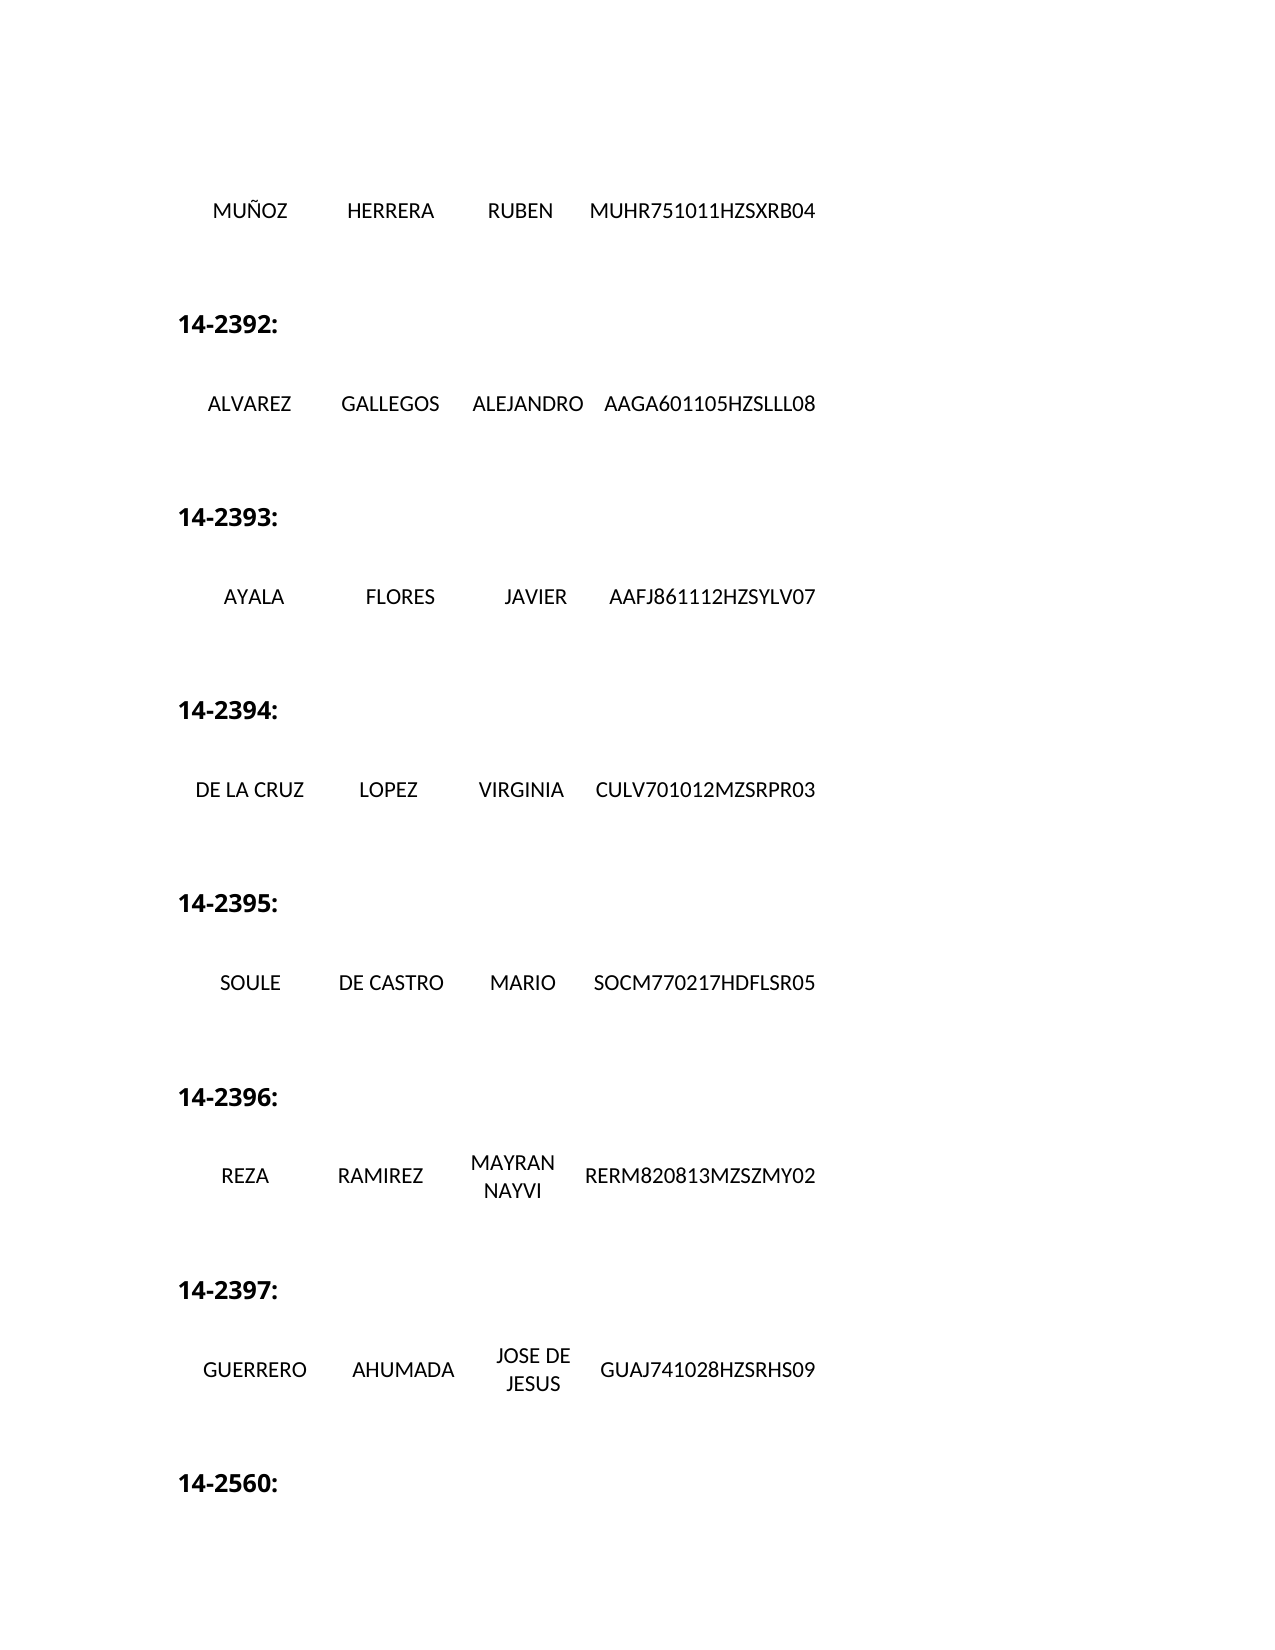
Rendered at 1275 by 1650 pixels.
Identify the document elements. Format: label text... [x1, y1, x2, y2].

table_header MAYRAN NAYVI [448, 1113, 577, 1238]
table_header LOPEZ [322, 727, 454, 852]
table_header AAFJ861112HZSYLV07 [602, 534, 823, 659]
table_header GALLEGOS [322, 341, 459, 466]
table_header CULV701012MZSRPR03 [588, 727, 823, 852]
table_header AAGA601105HZSLLL08 [597, 341, 823, 466]
table_header AYALA [177, 534, 331, 659]
table_header RUBEN [459, 148, 582, 273]
text 14-2396: [177, 1079, 1098, 1113]
table_header DE LA CRUZ [177, 727, 322, 852]
table_header REZA [177, 1113, 313, 1238]
table_header GUAJ741028HZSRHS09 [593, 1306, 823, 1431]
table_header GUERRERO [177, 1306, 332, 1431]
table_header DE CASTRO [324, 920, 459, 1045]
table_header RERM820813MZSZMY02 [578, 1113, 823, 1238]
table_header JAVIER [470, 534, 602, 659]
table_header VIRGINIA [455, 727, 588, 852]
table_header MUHR751011HZSXRB04 [582, 148, 823, 273]
table_header HERRERA [323, 148, 459, 273]
table_header AHUMADA [333, 1306, 474, 1431]
table_header RAMIREZ [313, 1113, 448, 1238]
text 14-2394: [177, 693, 1098, 727]
table_header SOULE [177, 920, 323, 1045]
text 14-2560: [177, 1465, 1098, 1499]
text 14-2397: [177, 1272, 1098, 1306]
table_header ALEJANDRO [459, 341, 597, 466]
table_header FLORES [331, 534, 470, 659]
table_header ALVAREZ [177, 341, 322, 466]
table_header MUÑOZ [177, 148, 323, 273]
table_header SOCM770217HDFLSR05 [586, 920, 823, 1045]
text 14-2395: [177, 886, 1098, 920]
text 14-2392: [177, 307, 1098, 341]
text 14-2393: [177, 500, 1098, 534]
table_header JOSE DE JESUS [474, 1306, 593, 1431]
table_header MARIO [459, 920, 586, 1045]
